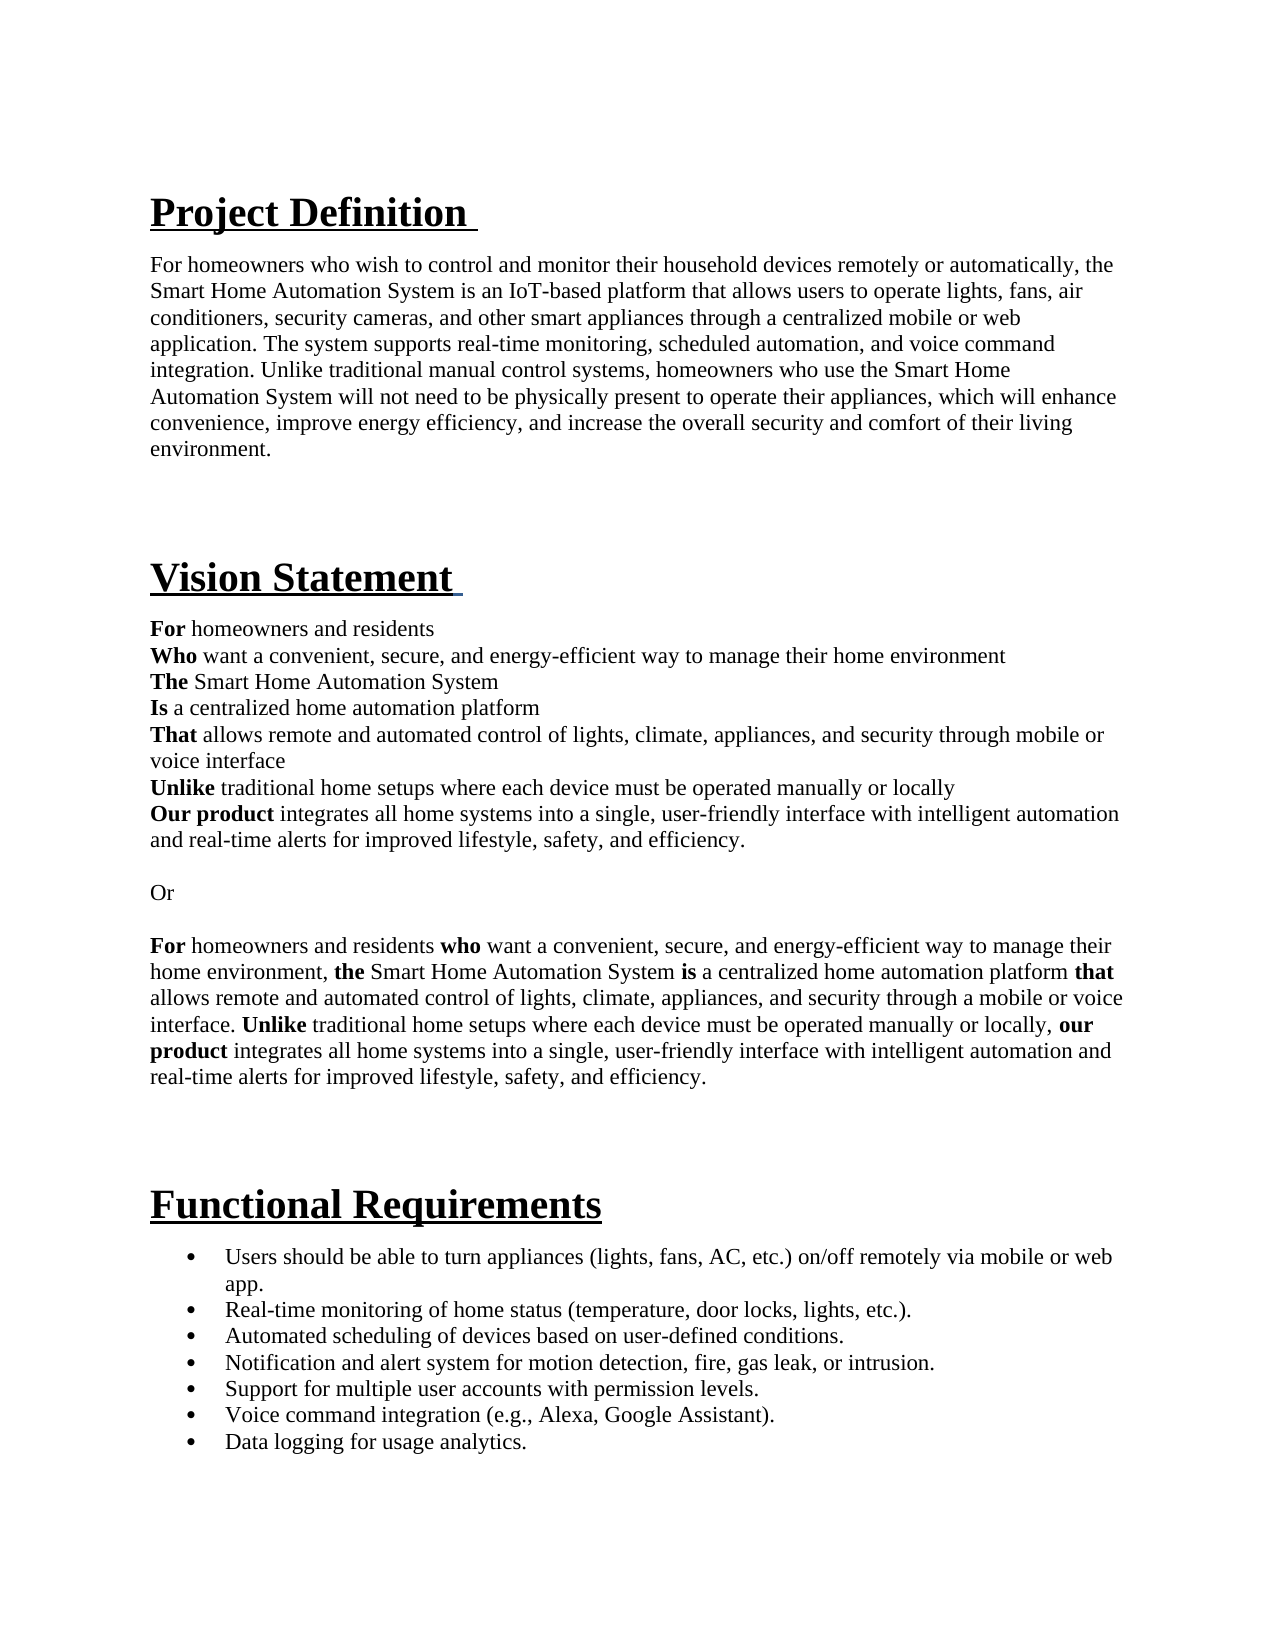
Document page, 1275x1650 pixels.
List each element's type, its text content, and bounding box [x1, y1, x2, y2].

list Real-time monitoring of home status (temperature, door locks, lights, etc.). [187, 1296, 1125, 1322]
subtitle Vision Statement [150, 552, 1125, 600]
text Or [150, 879, 1125, 905]
text For homeowners and residents who want a convenient, secure, and energy-efficient way to manage their home environment, the Smart Home Automation System is a centralized home automation platform that allows remote and automated control of lights, climate, appliances, and security through a mobile or voice interface. Unlike traditional home setups where each device must be operated manually or locally, our product integrates all home systems into a single, user-friendly interface with intelligent automation and real-time alerts for improved lifestyle, safety, and efficiency. [150, 932, 1125, 1090]
text For homeowners and residents Who want a convenient, secure, and energy-efficient way to manage their home environment The Smart Home Automation System Is a centralized home automation platform That allows remote and automated control of lights, climate, appliances, and security through mobile or voice interface Unlike traditional home setups where each device must be operated manually or locally Our product integrates all home systems into a single, user-friendly interface with intelligent automation and real-time alerts for improved lifestyle, safety, and efficiency. [150, 615, 1125, 853]
list Support for multiple user accounts with permission levels. [187, 1375, 1125, 1402]
list Data logging for usage analytics. [187, 1428, 1125, 1454]
list Notification and alert system for motion detection, fire, gas leak, or intrusion. [187, 1349, 1125, 1375]
list Users should be able to turn appliances (lights, fans, AC, etc.) on/off remotely via mobile or web app. [187, 1243, 1125, 1296]
subtitle Project Definition [150, 187, 1125, 235]
list Automated scheduling of devices based on user-defined conditions. [187, 1322, 1125, 1349]
text For homeowners who wish to control and monitor their household devices remotely or automatically, the Smart Home Automation System is an IoT-based platform that allows users to operate lights, fans, air conditioners, security cameras, and other smart appliances through a centralized mobile or web application. The system supports real-time monitoring, scheduled automation, and voice command integration. Unlike traditional manual control systems, homeowners who use the Smart Home Automation System will not need to be physically present to operate their appliances, which will enhance convenience, improve energy efficiency, and increase the overall security and comfort of their living environment. [150, 251, 1125, 462]
subtitle Functional Requirements [150, 1180, 1125, 1228]
list Voice command integration (e.g., Alexa, Google Assistant). [187, 1402, 1125, 1428]
